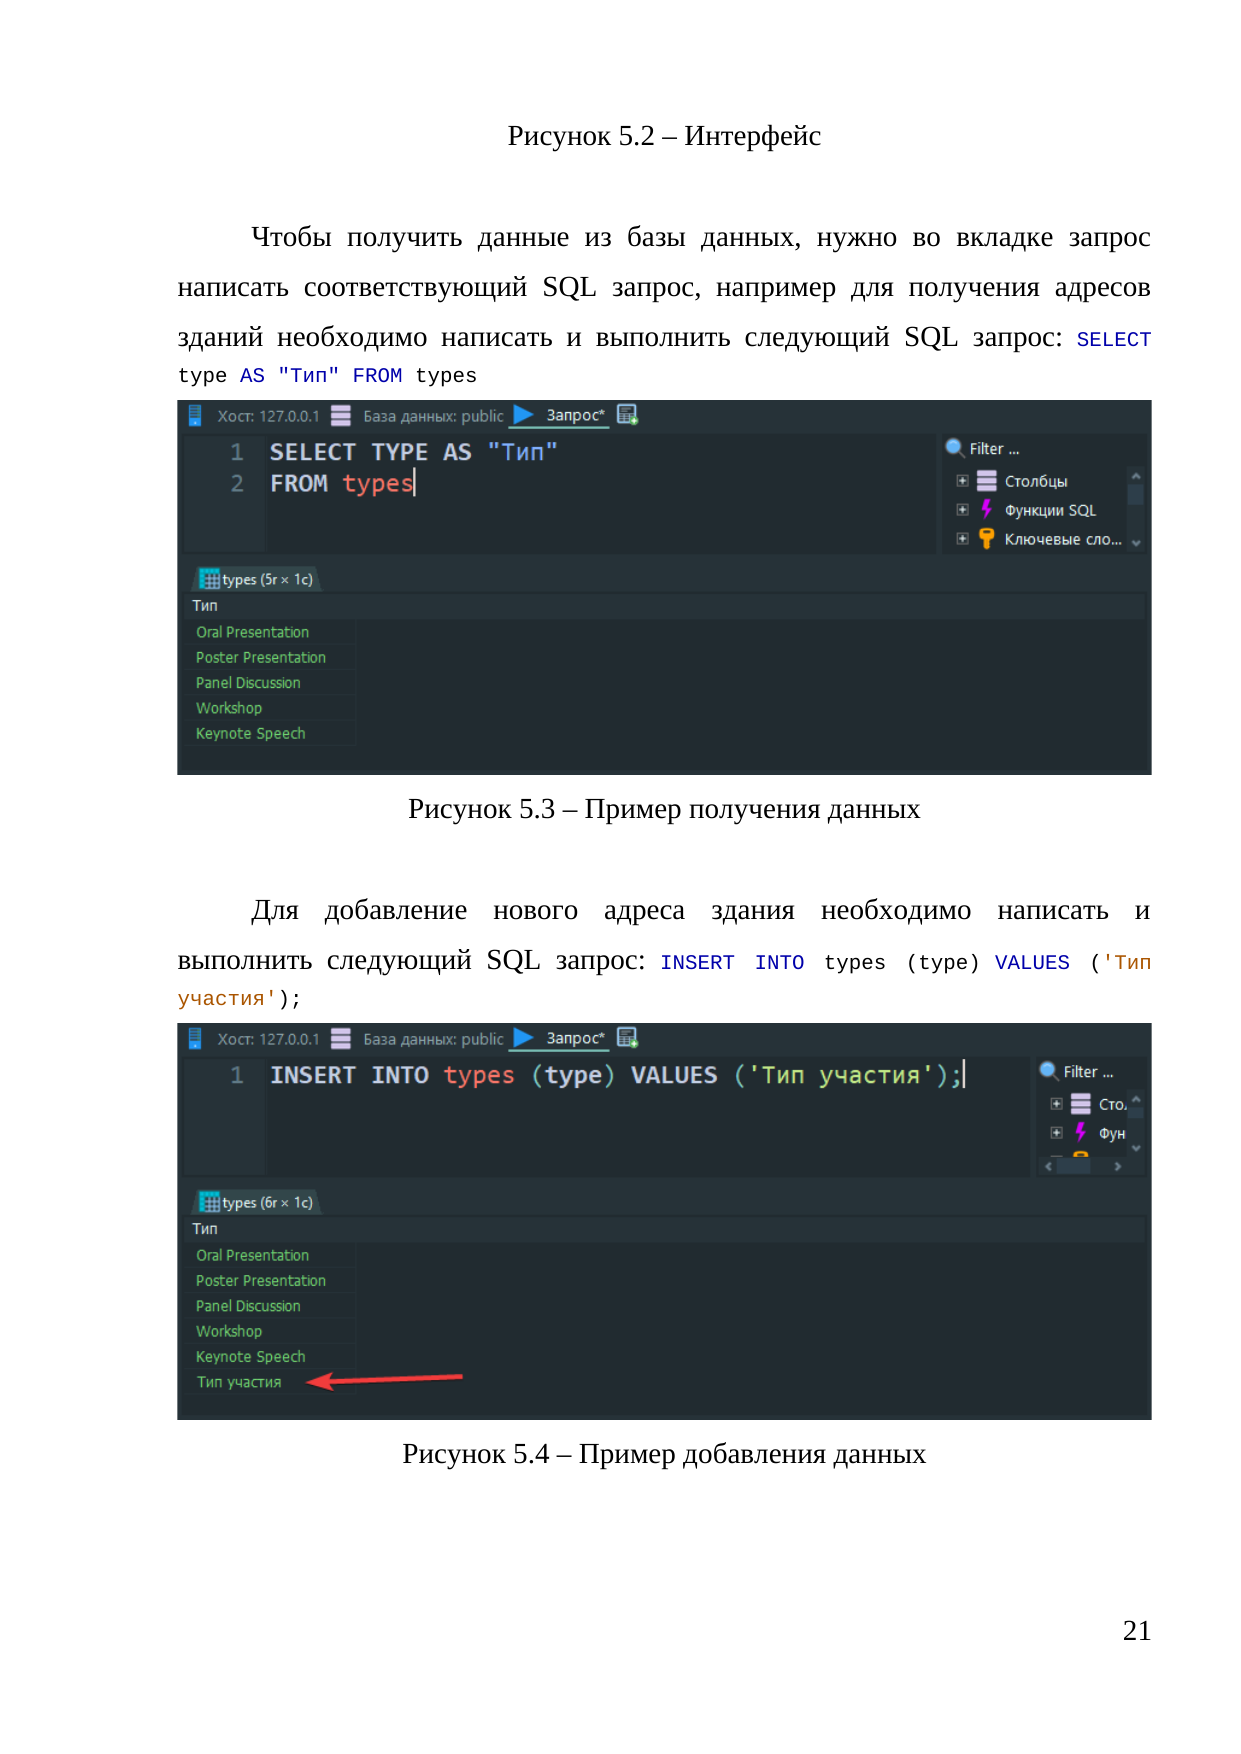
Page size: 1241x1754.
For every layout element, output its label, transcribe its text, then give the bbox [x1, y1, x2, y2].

text Рисунок 5.3 – Пример получения данных [177, 791, 1152, 825]
picture [177, 1023, 1152, 1420]
text Рисунок 5.4 – Пример добавления данных [177, 1436, 1152, 1470]
picture [177, 400, 1152, 775]
text Чтобы получить данные из базы данных, нужно во вкладке запрос написать соответствующий SQL запрос, например для получения адресов зданий необходимо написать и выполнить следующий SQL запрос: SELECT type AS "Тип" FROM types [177, 219, 1152, 388]
text Для добавление нового адреса здания необходимо написать и выполнить следующий SQL запрос: INSERT INTO types (type) VALUES ('Тип участия'); [177, 892, 1152, 1011]
text Рисунок 5.2 – Интерфейс [177, 118, 1152, 152]
